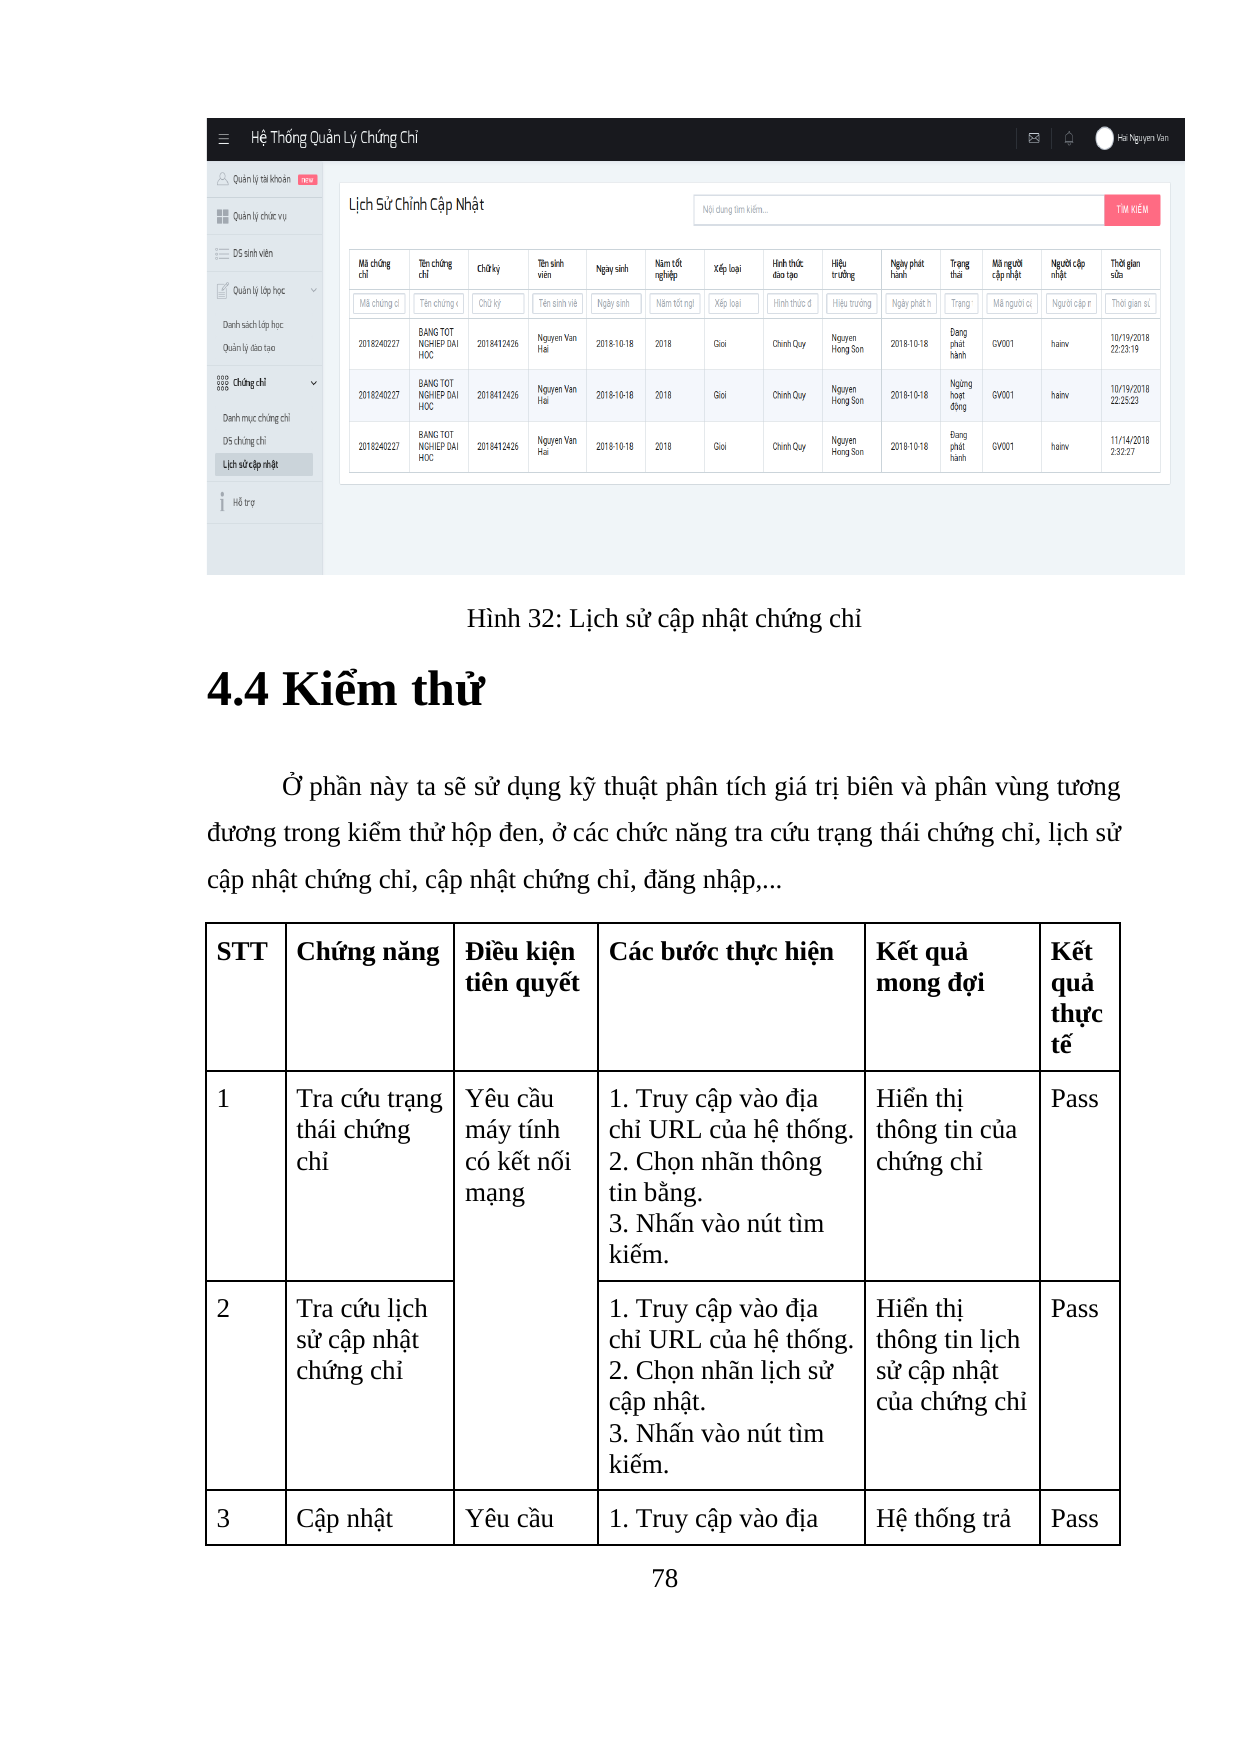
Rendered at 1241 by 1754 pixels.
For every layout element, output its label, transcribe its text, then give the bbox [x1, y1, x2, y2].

table_cell 1. Truy cập vào địa chỉ URL của hệ thống. 2. Chọn nhãn lịch sử cập nhật. 3. Nhấn vào nút tìm kiếm. [599, 1282, 864, 1489]
table_cell Tra cứu trạng thái chứng chỉ [287, 1072, 453, 1279]
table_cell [866, 1491, 1039, 1543]
table_header Chứng năng [287, 924, 453, 1070]
text Ở phần này ta sẽ sử dụng kỹ thuật phân tích giá trị biên và phân vùng tương đương trong kiểm thử hộp đen, ở các chức năng tra cứu trạng thái chứng chỉ, lịch sử cập nhật chứng chỉ, cập nhật chứng chỉ, đăng nhập,... [207, 770, 1122, 894]
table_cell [287, 1491, 453, 1543]
text Hình 32: Lịch sử cập nhật chứng chỉ [207, 602, 1122, 633]
subtitle Kiểm thử [207, 658, 1122, 716]
table_cell Pass [1041, 1282, 1119, 1489]
table_cell Hiển thị thông tin của chứng chỉ [866, 1072, 1039, 1279]
picture [206, 118, 1185, 575]
table_cell 2 [207, 1282, 285, 1489]
table_cell Tra cứu lịch sử cập nhật chứng chỉ [287, 1282, 453, 1489]
table_cell 3 [207, 1491, 285, 1543]
table_header Kết quả thực tế [1041, 924, 1119, 1070]
table_cell Pass [1041, 1491, 1119, 1543]
table_cell 1. Truy cập vào địa chỉ URL của hệ thống. 2. Chọn nhãn thông tin bằng. 3. Nhấn vào nút tìm kiếm. [599, 1072, 864, 1279]
table_cell Yêu cầu máy tính có kết nối mạng [455, 1072, 597, 1489]
table_header Các bước thực hiện [599, 924, 864, 1070]
table_cell Pass [1041, 1072, 1119, 1279]
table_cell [455, 1491, 597, 1543]
table_cell Hiển thị thông tin lịch sử cập nhật của chứng chỉ [866, 1282, 1039, 1489]
table_cell 1 [207, 1072, 285, 1279]
table_header Điều kiện tiên quyết [455, 924, 597, 1070]
table_header Kết quả mong đợi [866, 924, 1039, 1070]
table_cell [599, 1491, 864, 1543]
table_header STT [207, 924, 285, 1070]
